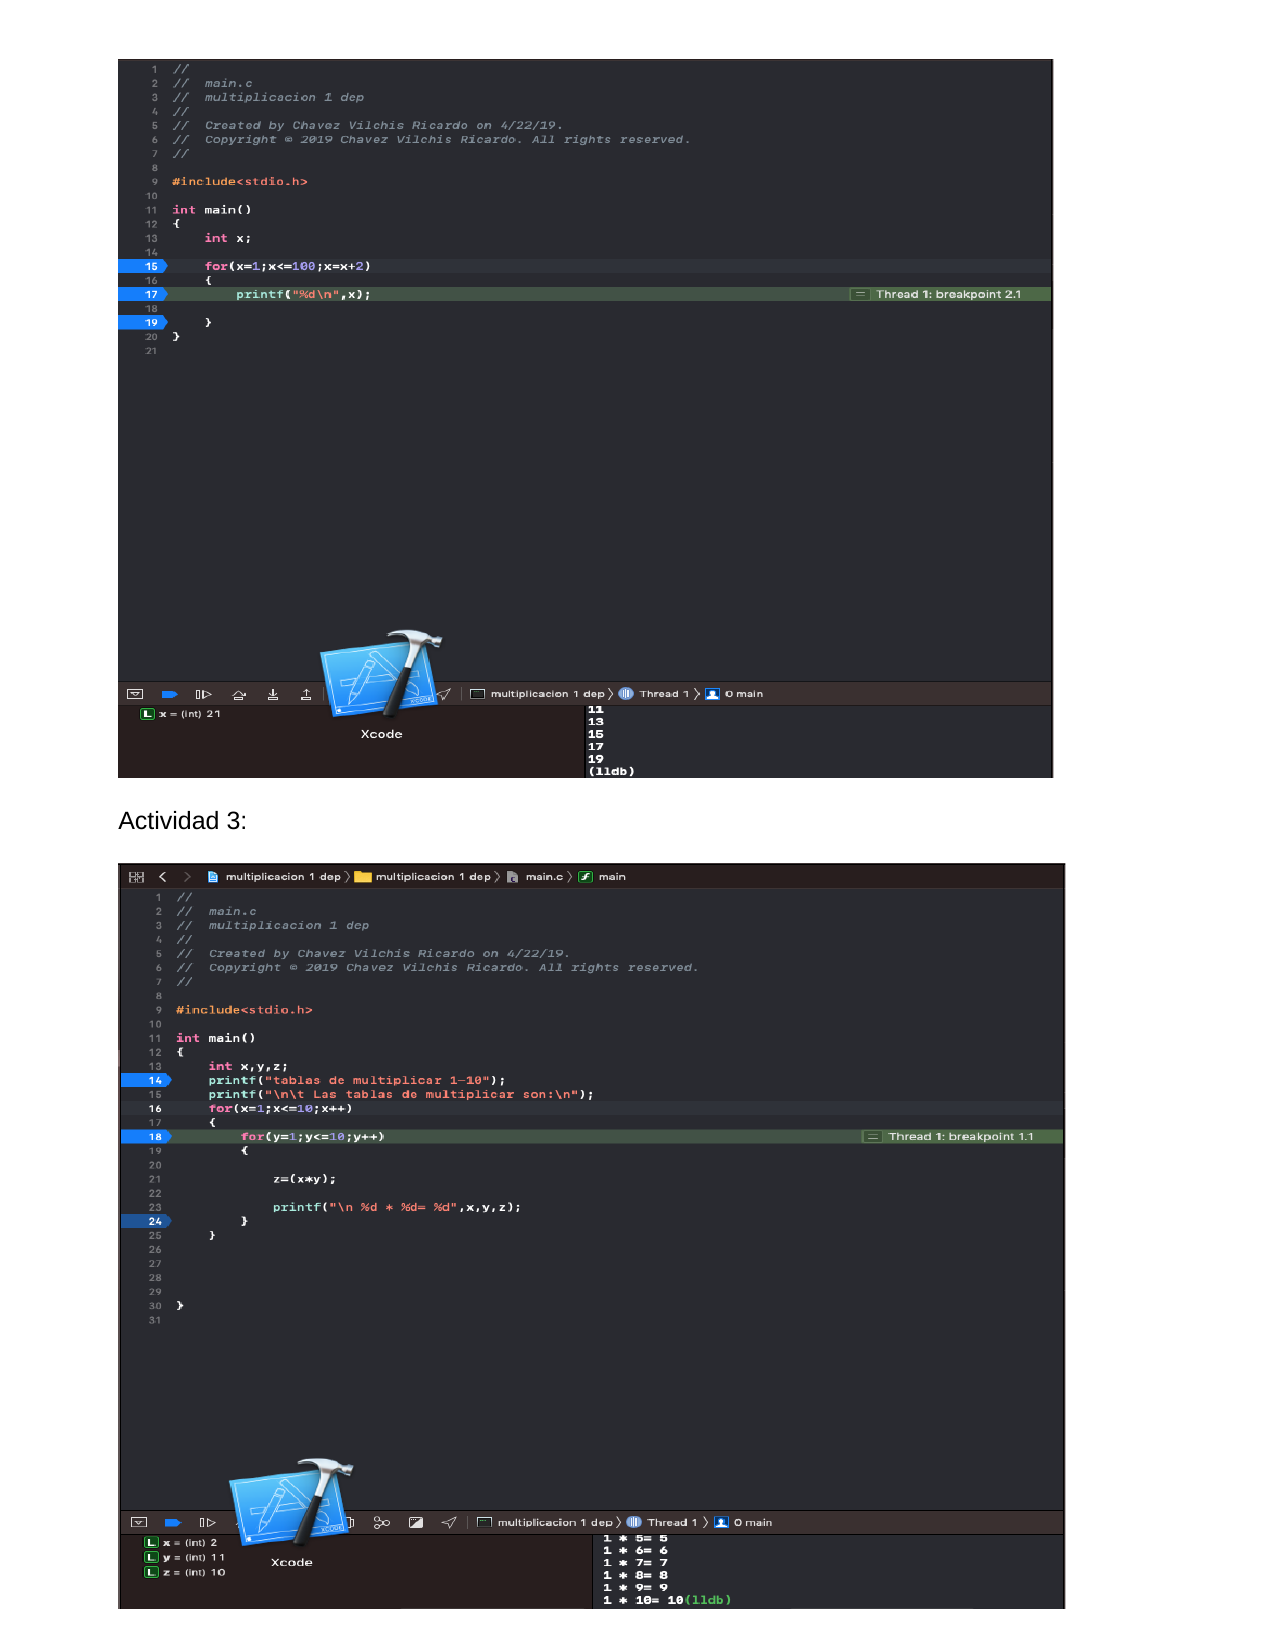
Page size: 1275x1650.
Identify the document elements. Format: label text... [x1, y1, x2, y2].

picture [118, 59, 1054, 778]
text Actividad 3: [118, 806, 1205, 835]
picture [118, 863, 1066, 1609]
